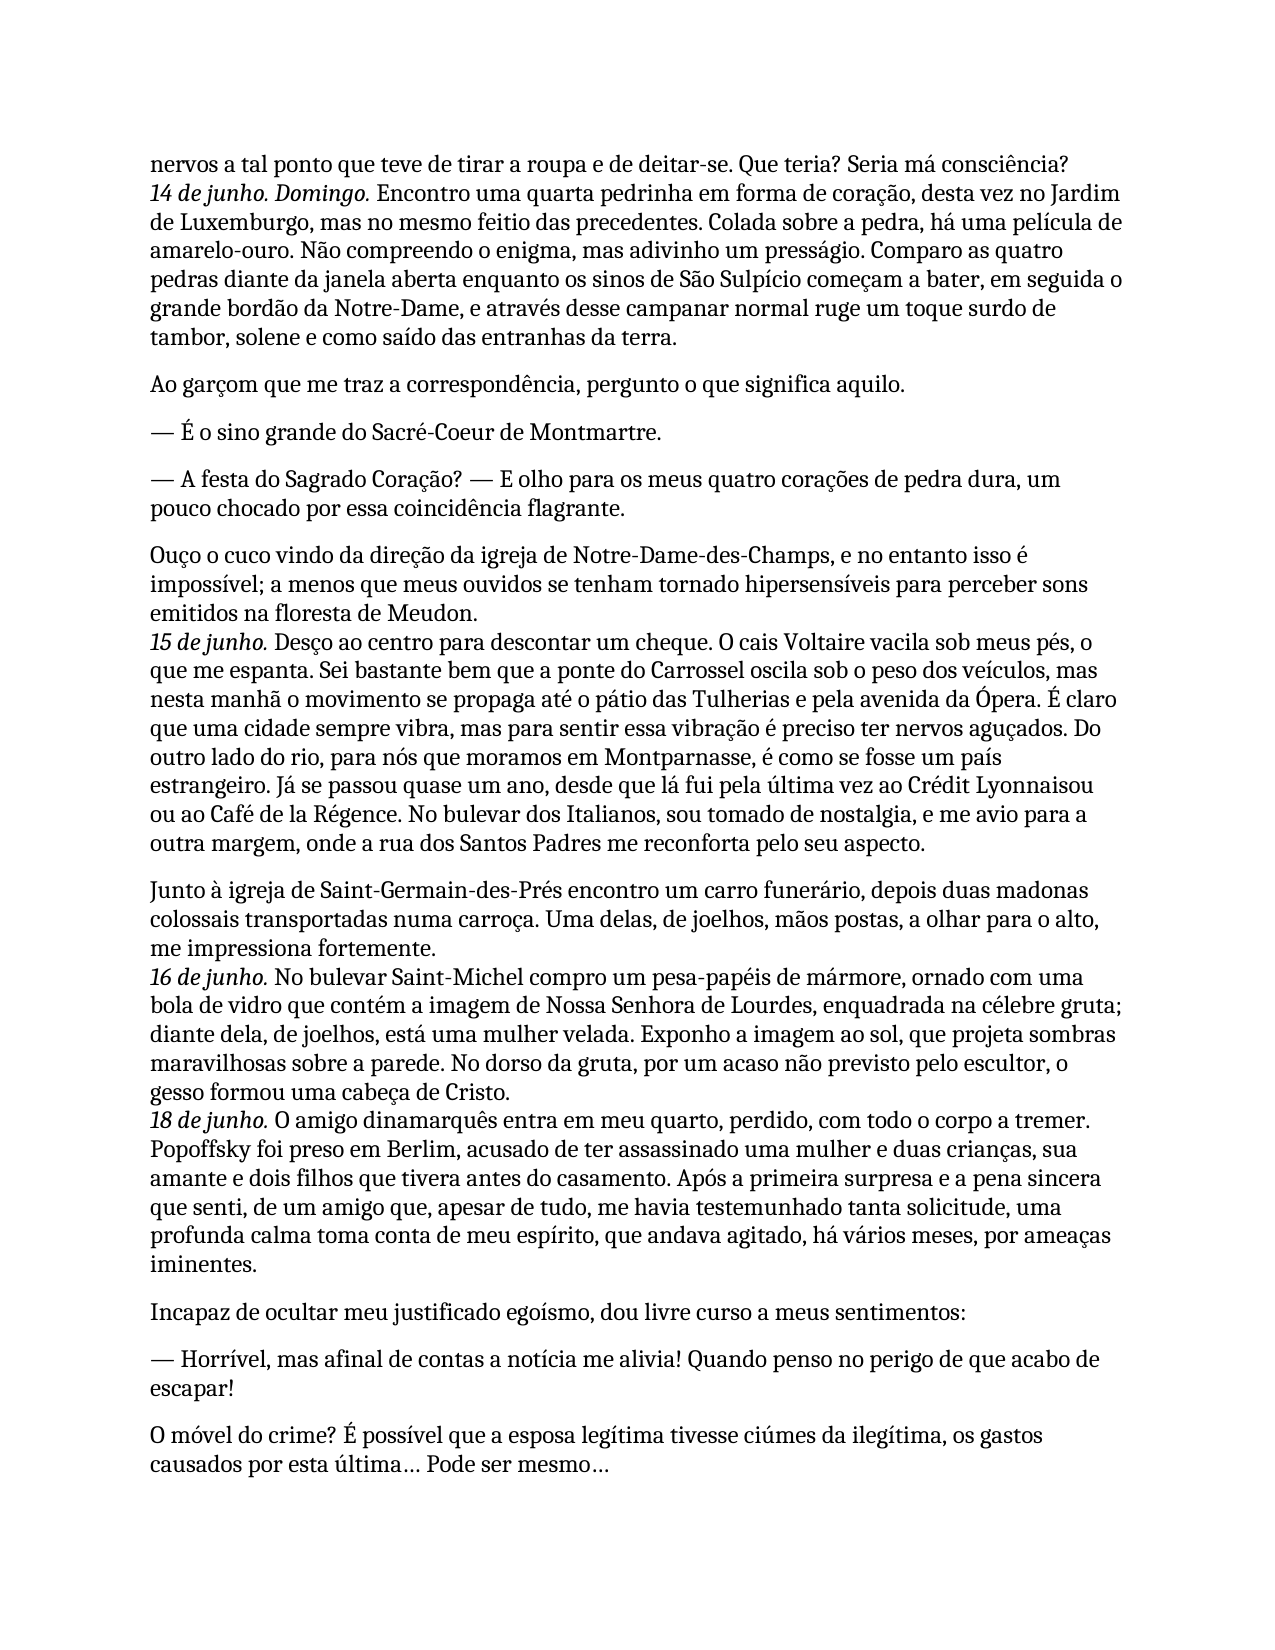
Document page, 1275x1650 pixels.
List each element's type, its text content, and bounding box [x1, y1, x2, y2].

text — Horrível, mas afinal de contas a notícia me alivia! Quando penso no perigo de que acabo de escapar! [150, 1345, 1125, 1402]
text Ouço o cuco vindo da direção da igreja de Notre-Dame-des-Champs, e no entanto isso é impossível; a menos que meus ouvidos se tenham tornado hipersensíveis para perceber sons emitidos na floresta de Meudon. 15 de junho. Desço ao centro para descontar um cheque. O cais Voltaire vacila sob meus pés, o que me espanta. Sei bastante bem que a ponte do Carrossel oscila sob o peso dos veículos, mas nesta manhã o movimento se propaga até o pátio das Tulherias e pela avenida da Ópera. É claro que uma cidade sempre vibra, mas para sentir essa vibração é preciso ter nervos aguçados. Do outro lado do rio, para nós que moramos em Montparnasse, é como se fosse um país estrangeiro. Já se passou quase um ano, desde que lá fui pela última vez ao Crédit Lyonnaisou ou ao Café de la Régence. No bulevar dos Italianos, sou tomado de nostalgia, e me avio para a outra margem, onde a rua dos Santos Padres me reconforta pelo seu aspecto. [150, 541, 1125, 857]
text Ao garçom que me traz a correspondência, pergunto o que significa aquilo. [150, 370, 1125, 399]
text Junto à igreja de Saint-Germain-des-Prés encontro um carro funerário, depois duas madonas colossais transportadas numa carroça. Uma delas, de joelhos, mãos postas, a olhar para o alto, me impressiona fortemente. 16 de junho. No bulevar Saint-Michel compro um pesa-papéis de mármore, ornado com uma bola de vidro que contém a imagem de Nossa Senhora de Lourdes, enquadrada na célebre gruta; diante dela, de joelhos, está uma mulher velada. Exponho a imagem ao sol, que projeta sombras maravilhosas sobre a parede. No dorso da gruta, por um acaso não previsto pelo escultor, o gesso formou uma cabeça de Cristo. 18 de junho. O amigo dinamarquês entra em meu quarto, perdido, com todo o corpo a tremer. Popoffsky foi preso em Berlim, acusado de ter assassinado uma mulher e duas crianças, sua amante e dois filhos que tivera antes do casamento. Após a primeira surpresa e a pena sincera que senti, de um amigo que, apesar de tudo, me havia testemunhado tanta solicitude, uma profunda calma toma conta de meu espírito, que andava agitado, há vários meses, por ameaças iminentes. [150, 876, 1125, 1279]
text Incapaz de ocultar meu justificado egoísmo, dou livre curso a meus sentimentos: [150, 1297, 1125, 1326]
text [150, 150, 1125, 351]
text O móvel do crime? É possível que a esposa legítima tivesse ciúmes da ilegítima, os gastos causados por esta última… Pode ser mesmo… [150, 1421, 1125, 1479]
text — A festa do Sagrado Coração? — E olho para os meus quatro corações de pedra dura, um pouco chocado por essa coincidência flagrante. [150, 465, 1125, 522]
text — É o sino grande do Sacré-Coeur de Montmartre. [150, 417, 1125, 446]
